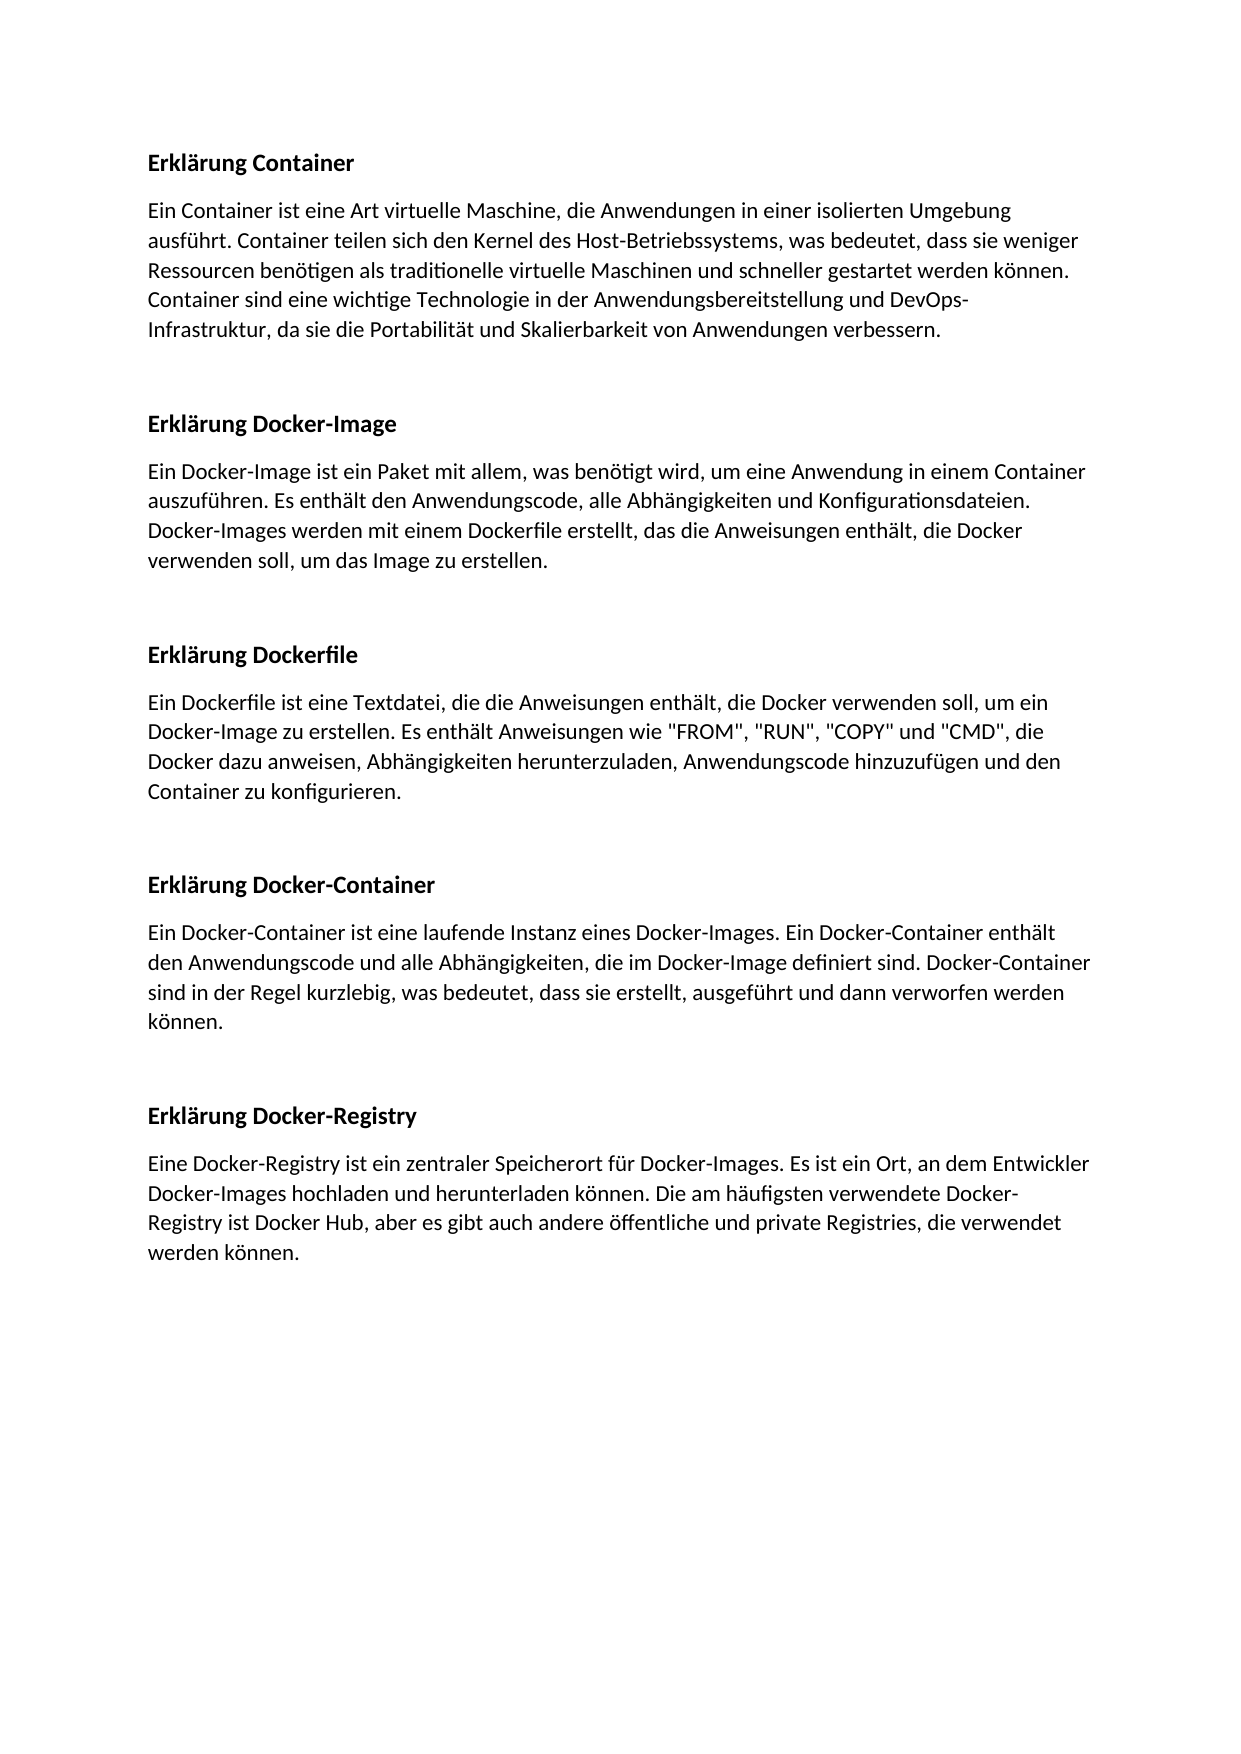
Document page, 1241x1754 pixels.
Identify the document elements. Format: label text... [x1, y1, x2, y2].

text Ein Container ist eine Art virtuelle Maschine, die Anwendungen in einer isolierten Umgebung ausführt. Container teilen sich den Kernel des Host-Betriebssystems, was bedeutet, dass sie weniger Ressourcen benötigen als traditionelle virtuelle Maschinen und schneller gestartet werden können. Container sind eine wichtige Technologie in der Anwendungsbereitstellung und DevOps-Infrastruktur, da sie die Portabilität und Skalierbarkeit von Anwendungen verbessern. [148, 197, 1093, 343]
text Erklärung Docker-Registry [148, 1100, 1093, 1131]
text Erklärung Dockerfile [148, 639, 1093, 669]
text Ein Docker-Container ist eine laufende Instanz eines Docker-Images. Ein Docker-Container enthält den Anwendungscode und alle Abhängigkeiten, die im Docker-Image definiert sind. Docker-Container sind in der Regel kurzlebig, was bedeutet, dass sie erstellt, ausgeführt und dann verworfen werden können. [148, 918, 1093, 1036]
text Ein Dockerfile ist eine Textdatei, die die Anweisungen enthält, die Docker verwenden soll, um ein Docker-Image zu erstellen. Es enthält Anweisungen wie "FROM", "RUN", "COPY" und "CMD", die Docker dazu anweisen, Abhängigkeiten herunterzuladen, Anwendungscode hinzuzufügen und den Container zu konfigurieren. [148, 688, 1093, 805]
text Eine Docker-Registry ist ein zentraler Speicherort für Docker-Images. Es ist ein Ort, an dem Entwickler Docker-Images hochladen und herunterladen können. Die am häufigsten verwendete Docker-Registry ist Docker Hub, aber es gibt auch andere öffentliche und private Registries, die verwendet werden können. [148, 1149, 1093, 1266]
text Erklärung Docker-Image [148, 408, 1093, 438]
text Erklärung Docker-Container [148, 869, 1093, 900]
text Ein Docker-Image ist ein Paket mit allem, was benötigt wird, um eine Anwendung in einem Container auszuführen. Es enthält den Anwendungscode, alle Abhängigkeiten und Konfigurationsdateien. Docker-Images werden mit einem Dockerfile erstellt, das die Anweisungen enthält, die Docker verwenden soll, um das Image zu erstellen. [148, 457, 1093, 574]
text Erklärung Container [148, 148, 1093, 178]
